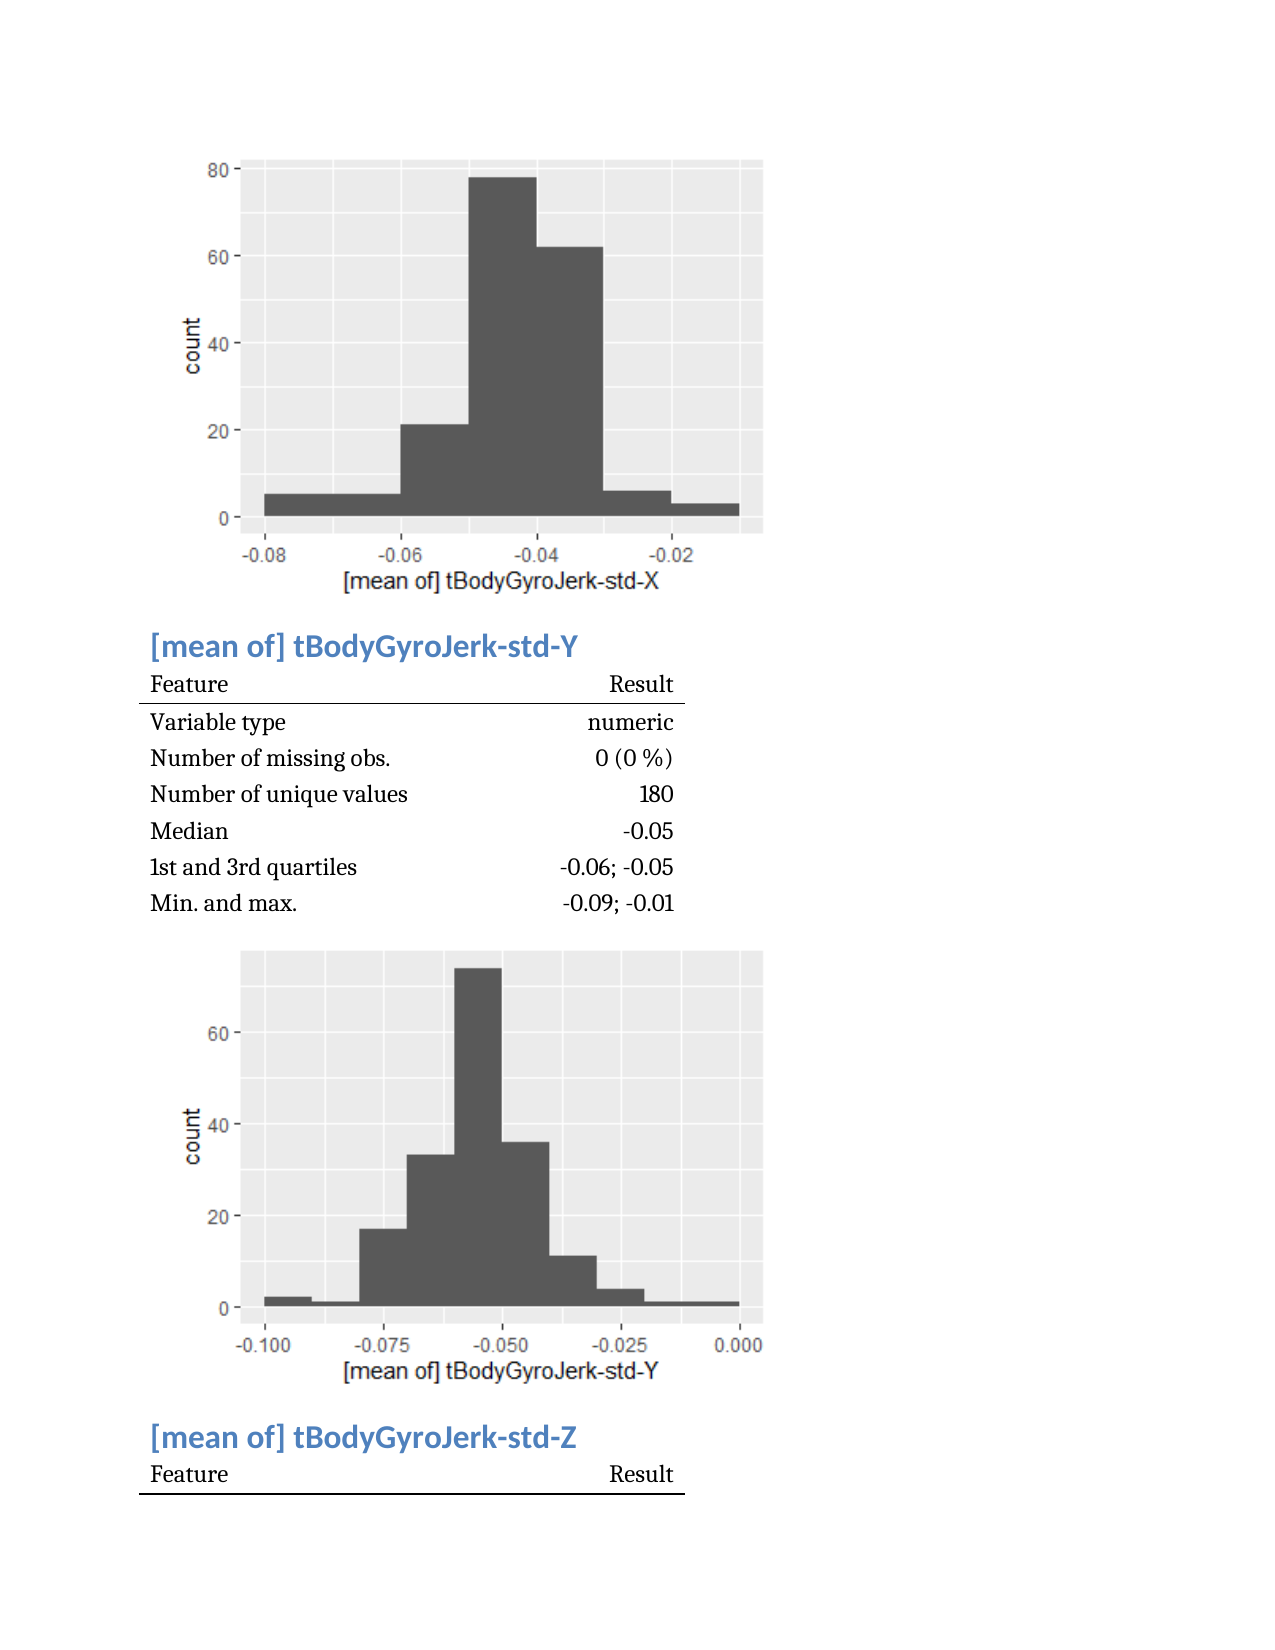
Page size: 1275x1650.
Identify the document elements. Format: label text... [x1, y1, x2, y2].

table_cell Median [139, 813, 485, 849]
picture [168, 940, 776, 1395]
table_cell -0.05 [485, 813, 685, 849]
table_cell -0.09; -0.01 [485, 885, 685, 922]
table_cell Variable type [139, 704, 485, 740]
picture [168, 150, 776, 605]
table_header Feature [139, 666, 485, 702]
table_cell 180 [485, 777, 685, 813]
table_cell -0.06; -0.05 [485, 849, 685, 885]
table_cell Min. and max. [139, 885, 485, 922]
table_header Result [485, 1457, 685, 1493]
table_cell 1st and 3rd quartiles [139, 849, 485, 885]
table_cell Number of missing obs. [139, 740, 485, 777]
subtitle [mean of] tBodyGyroJerk-std-Z [150, 1416, 1125, 1457]
table_cell 0 (0 %) [485, 740, 685, 777]
table_header Feature [139, 1457, 485, 1493]
table_header Result [485, 666, 685, 702]
table_cell Number of unique values [139, 777, 485, 813]
table_cell numeric [485, 704, 685, 740]
subtitle [mean of] tBodyGyroJerk-std-Y [150, 626, 1125, 666]
